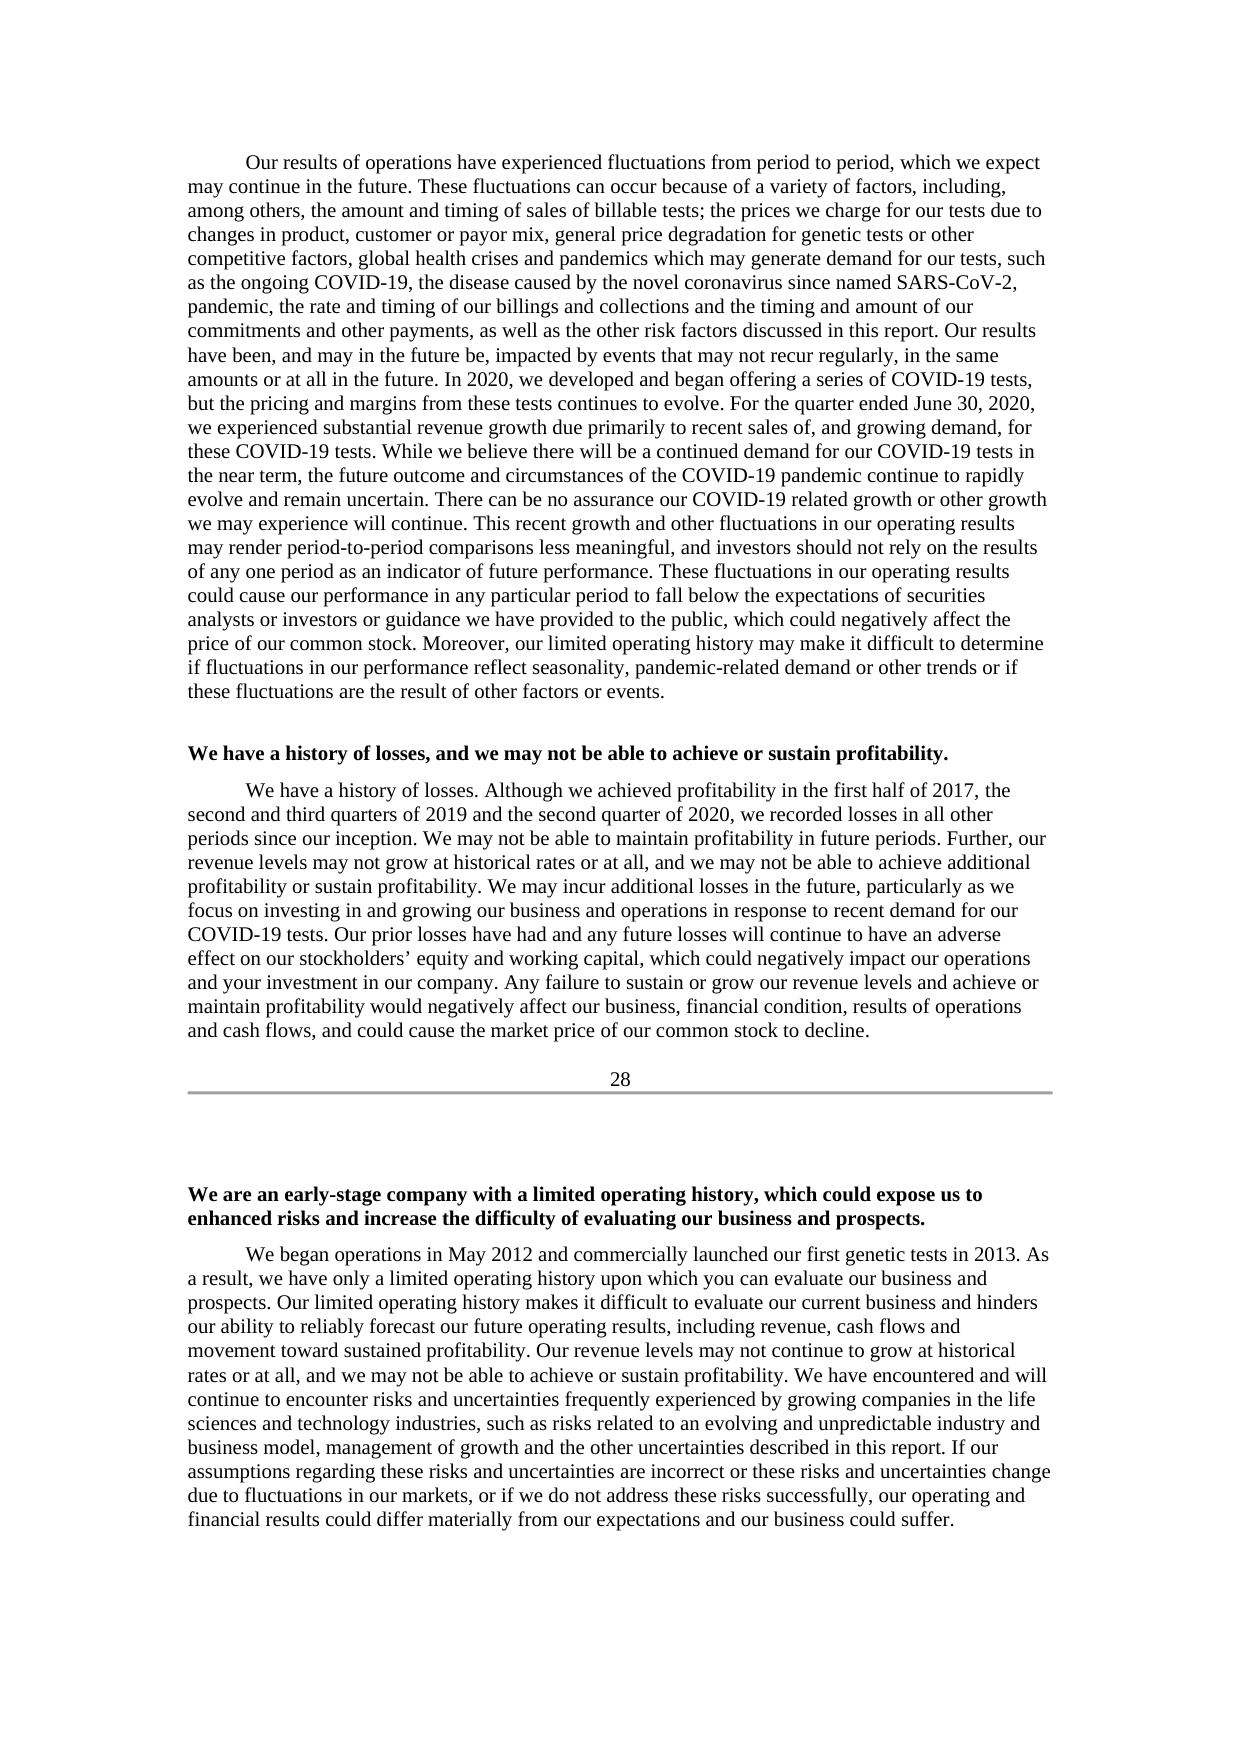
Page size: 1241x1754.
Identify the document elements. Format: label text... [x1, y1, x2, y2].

text We began operations in May 2012 and commercially launched our first genetic tests in 2013. As a result, we have only a limited operating history upon which you can evaluate our business and prospects. Our limited operating history makes it difficult to evaluate our current business and hinders our ability to reliably forecast our future operating results, including revenue, cash flows and movement toward sustained profitability. Our revenue levels may not continue to grow at historical rates or at all, and we may not be able to achieve or sustain profitability. We have encountered and will continue to encounter risks and uncertainties frequently experienced by growing companies in the life sciences and technology industries, such as risks related to an evolving and unpredictable industry and business model, management of growth and the other uncertainties described in this report. If our assumptions regarding these risks and uncertainties are incorrect or these risks and uncertainties change due to fluctuations in our markets, or if we do not address these risks successfully, our operating and financial results could differ materially from our expectations and our business could suffer. [187, 1242, 1053, 1531]
text 28 [187, 1067, 1053, 1091]
text We have a history of losses. Although we achieved profitability in the first half of 2017, the second and third quarters of 2019 and the second quarter of 2020, we recorded losses in all other periods since our inception. We may not be able to maintain profitability in future periods. Further, our revenue levels may not grow at historical rates or at all, and we may not be able to achieve additional profitability or sustain profitability. We may incur additional losses in the future, particularly as we focus on investing in and growing our business and operations in response to recent demand for our COVID-19 tests. Our prior losses have had and any future losses will continue to have an adverse effect on our stockholders’ equity and working capital, which could negatively impact our operations and your investment in our company. Any failure to sustain or grow our revenue levels and achieve or maintain profitability would negatively affect our business, financial condition, results of operations and cash flows, and could cause the market price of our common stock to decline. [187, 777, 1053, 1042]
text We have a history of losses, and we may not be able to achieve or sustain profitability. [187, 741, 1053, 765]
text Our results of operations have experienced fluctuations from period to period, which we expect may continue in the future. These fluctuations can occur because of a variety of factors, including, among others, the amount and timing of sales of billable tests; the prices we charge for our tests due to changes in product, customer or payor mix, general price degradation for genetic tests or other competitive factors, global health crises and pandemics which may generate demand for our tests, such as the ongoing COVID-19, the disease caused by the novel coronavirus since named SARS-CoV-2, pandemic, the rate and timing of our billings and collections and the timing and amount of our commitments and other payments, as well as the other risk factors discussed in this report. Our results have been, and may in the future be, impacted by events that may not recur regularly, in the same amounts or at all in the future. In 2020, we developed and began offering a series of COVID-19 tests, but the pricing and margins from these tests continues to evolve. For the quarter ended June 30, 2020, we experienced substantial revenue growth due primarily to recent sales of, and growing demand, for these COVID-19 tests. While we believe there will be a continued demand for our COVID-19 tests in the near term, the future outcome and circumstances of the COVID-19 pandemic continue to rapidly evolve and remain uncertain. There can be no assurance our COVID-19 related growth or other growth we may experience will continue. This recent growth and other fluctuations in our operating results may render period-to-period comparisons less meaningful, and investors should not rely on the results of any one period as an indicator of future performance. These fluctuations in our operating results could cause our performance in any particular period to fall below the expectations of securities analysts or investors or guidance we have provided to the public, which could negatively affect the price of our common stock. Moreover, our limited operating history may make it difficult to determine if fluctuations in our performance reflect seasonality, pandemic-related demand or other trends or if these fluctuations are the result of other factors or events. [187, 150, 1053, 703]
text We are an early-stage company with a limited operating history, which could expose us to enhanced risks and increase the difficulty of evaluating our business and prospects. [187, 1182, 1053, 1230]
